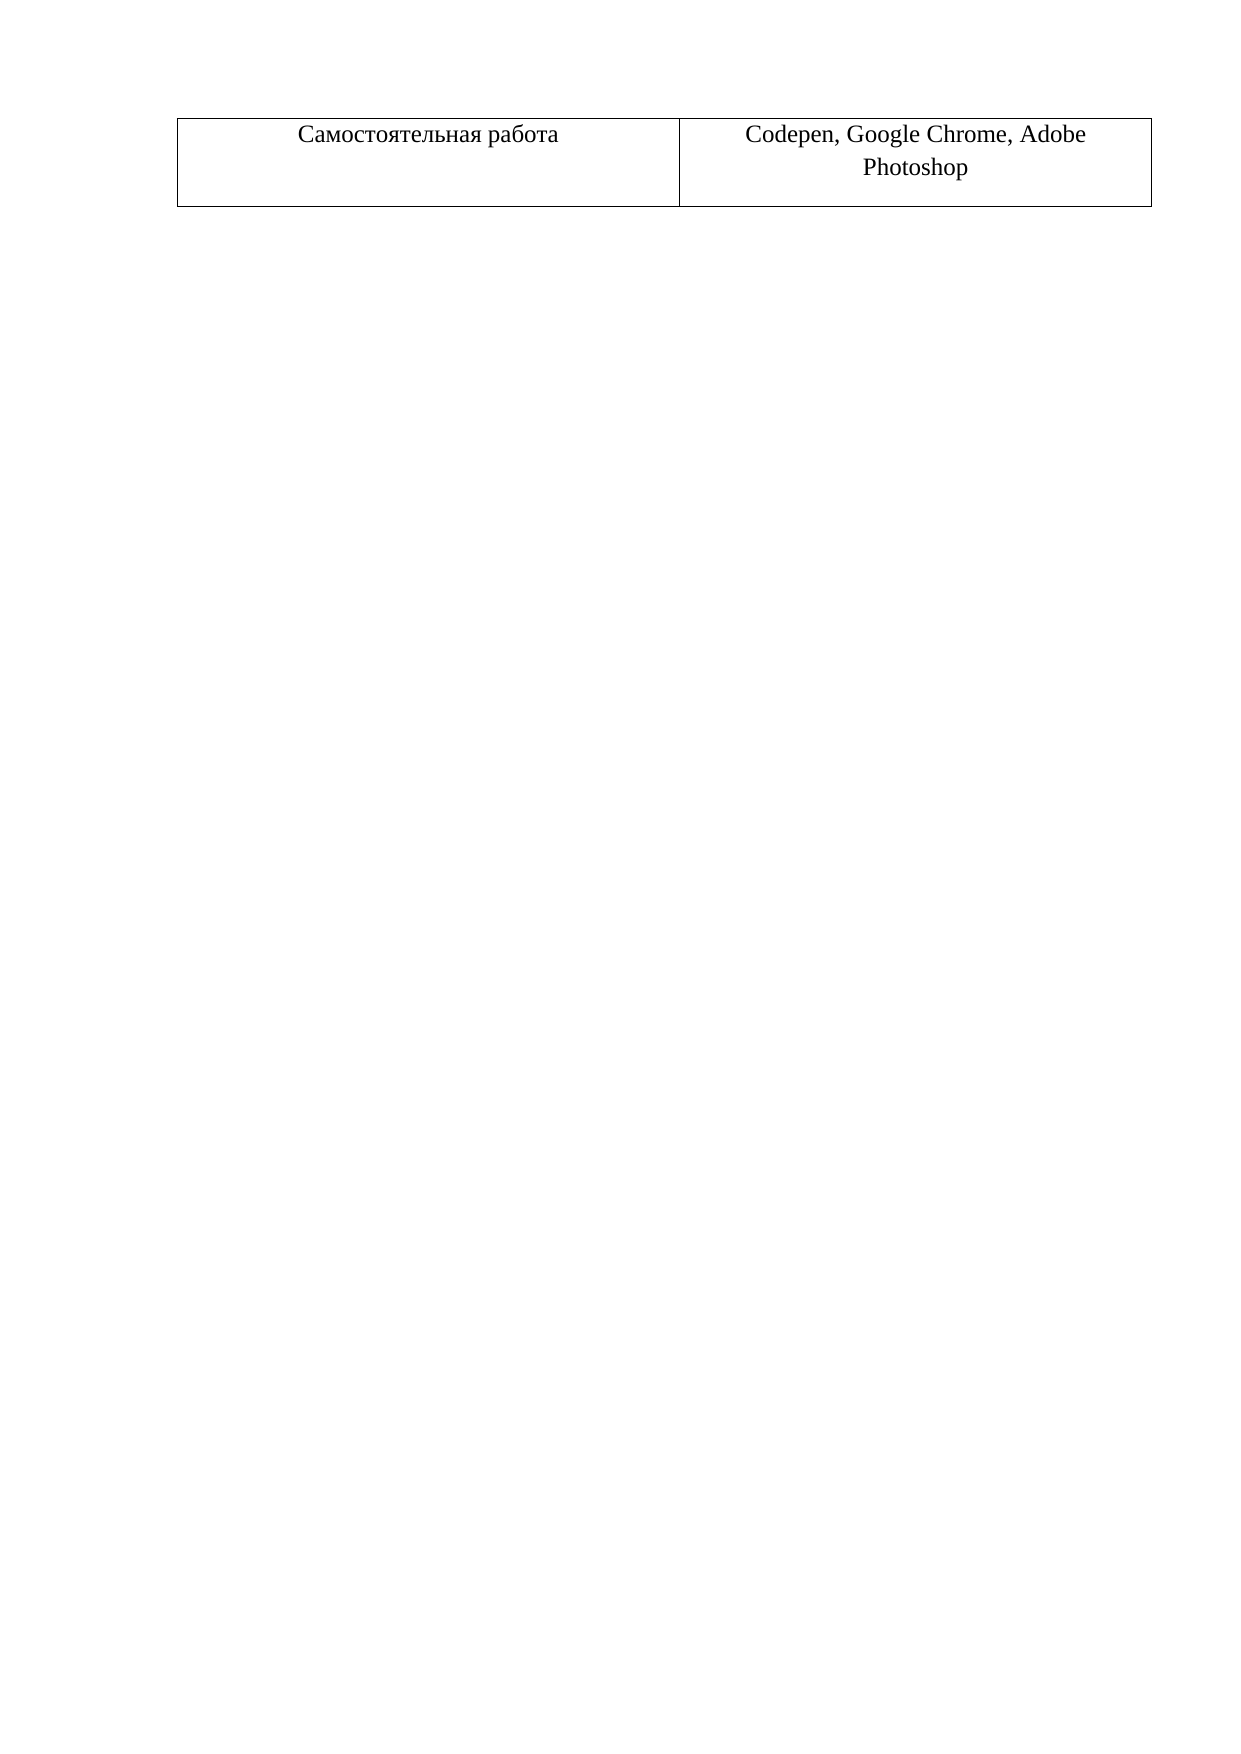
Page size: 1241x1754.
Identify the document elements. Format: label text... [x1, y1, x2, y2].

table_cell Codepen, Google Chrome, Adobe Photoshop [680, 119, 1151, 206]
table_cell Самостоятельная работа [178, 119, 679, 206]
